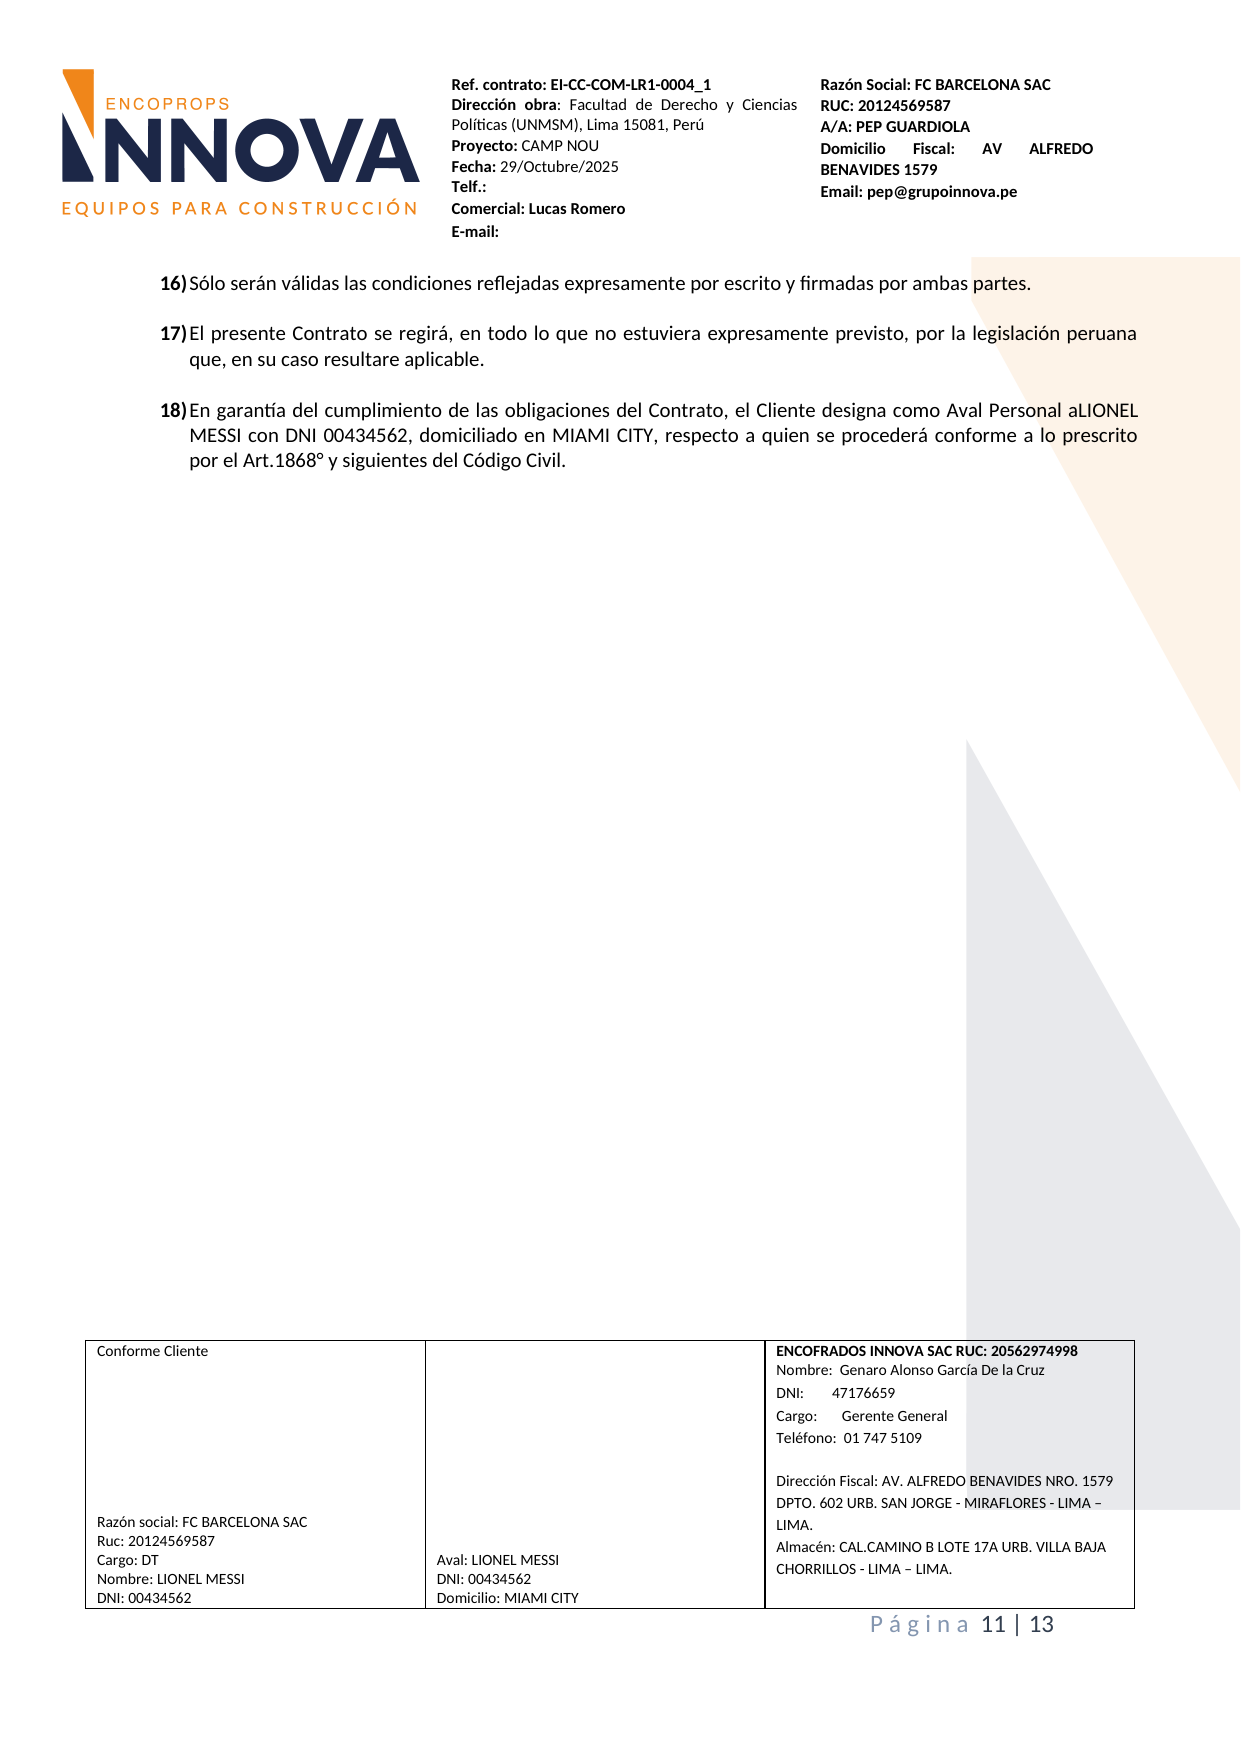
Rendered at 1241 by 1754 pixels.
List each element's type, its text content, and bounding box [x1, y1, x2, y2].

picture [0, 0, 1241, 1753]
list El presente Contrato se regirá, en todo lo que no estuviera expresamente previsto, por la legislación peruana que, en su caso resultare aplicable. [159, 321, 1140, 371]
list Sólo serán válidas las condiciones reflejadas expresamente por escrito y firmadas por ambas partes. [159, 270, 1140, 295]
list En garantía del cumplimiento de las obligaciones del Contrato, el Cliente designa como Aval Personal aLIONEL MESSI con DNI 00434562, domiciliado en MIAMI CITY, respecto a quien se procederá conforme a lo prescrito por el Art.1868° y siguientes del Código Civil. [159, 397, 1140, 473]
